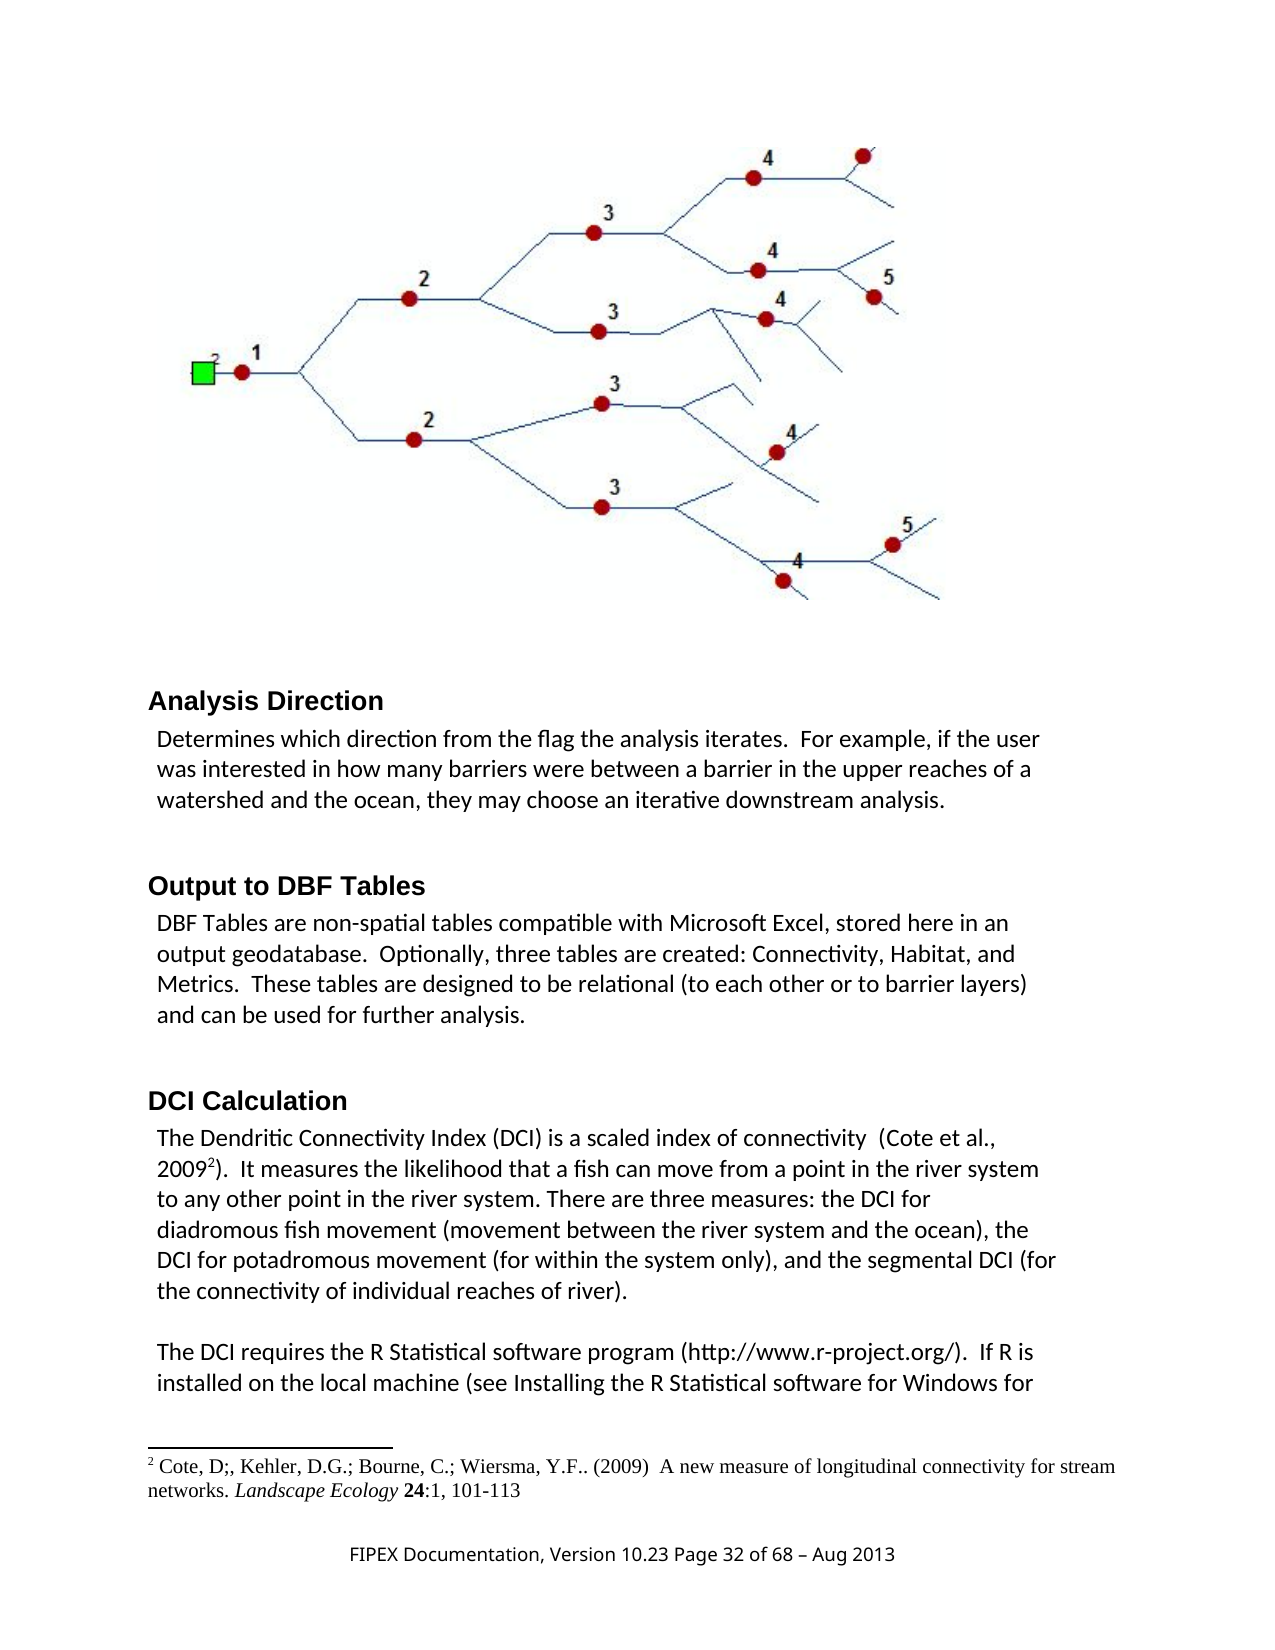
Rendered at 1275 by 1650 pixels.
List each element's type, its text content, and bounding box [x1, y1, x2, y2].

picture [156, 147, 946, 600]
text Determines which direction from the flag the analysis iterates. For example, if the user was interested in how many barriers were between a barrier in the upper reaches of a watershed and the ocean, they may choose an iterative downstream analysis. [157, 723, 1058, 814]
subtitle Output to DBF Tables [148, 870, 1125, 901]
subtitle Analysis Direction [148, 685, 1125, 717]
text The Dendritic Connectivity Index (DCI) is a scaled index of connectivity (Cote et al., 2009). It measures the likelihood that a fish can move from a point in the river system to any other point in the river system. There are three measures: the DCI for diadromous fish movement (movement between the river system and the ocean), the DCI for potadromous movement (for within the system only), and the segmental DCI (for the connectivity of individual reaches of river). [157, 1122, 1058, 1306]
subtitle DCI Calculation [148, 1085, 1125, 1116]
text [157, 1336, 1058, 1397]
text DBF Tables are non-spatial tables compatible with Microsoft Excel, stored here in an output geodatabase. Optionally, three tables are created: Connectivity, Habitat, and Metrics. These tables are designed to be relational (to each other or to barrier layers) and can be used for further analysis. [157, 907, 1058, 1029]
